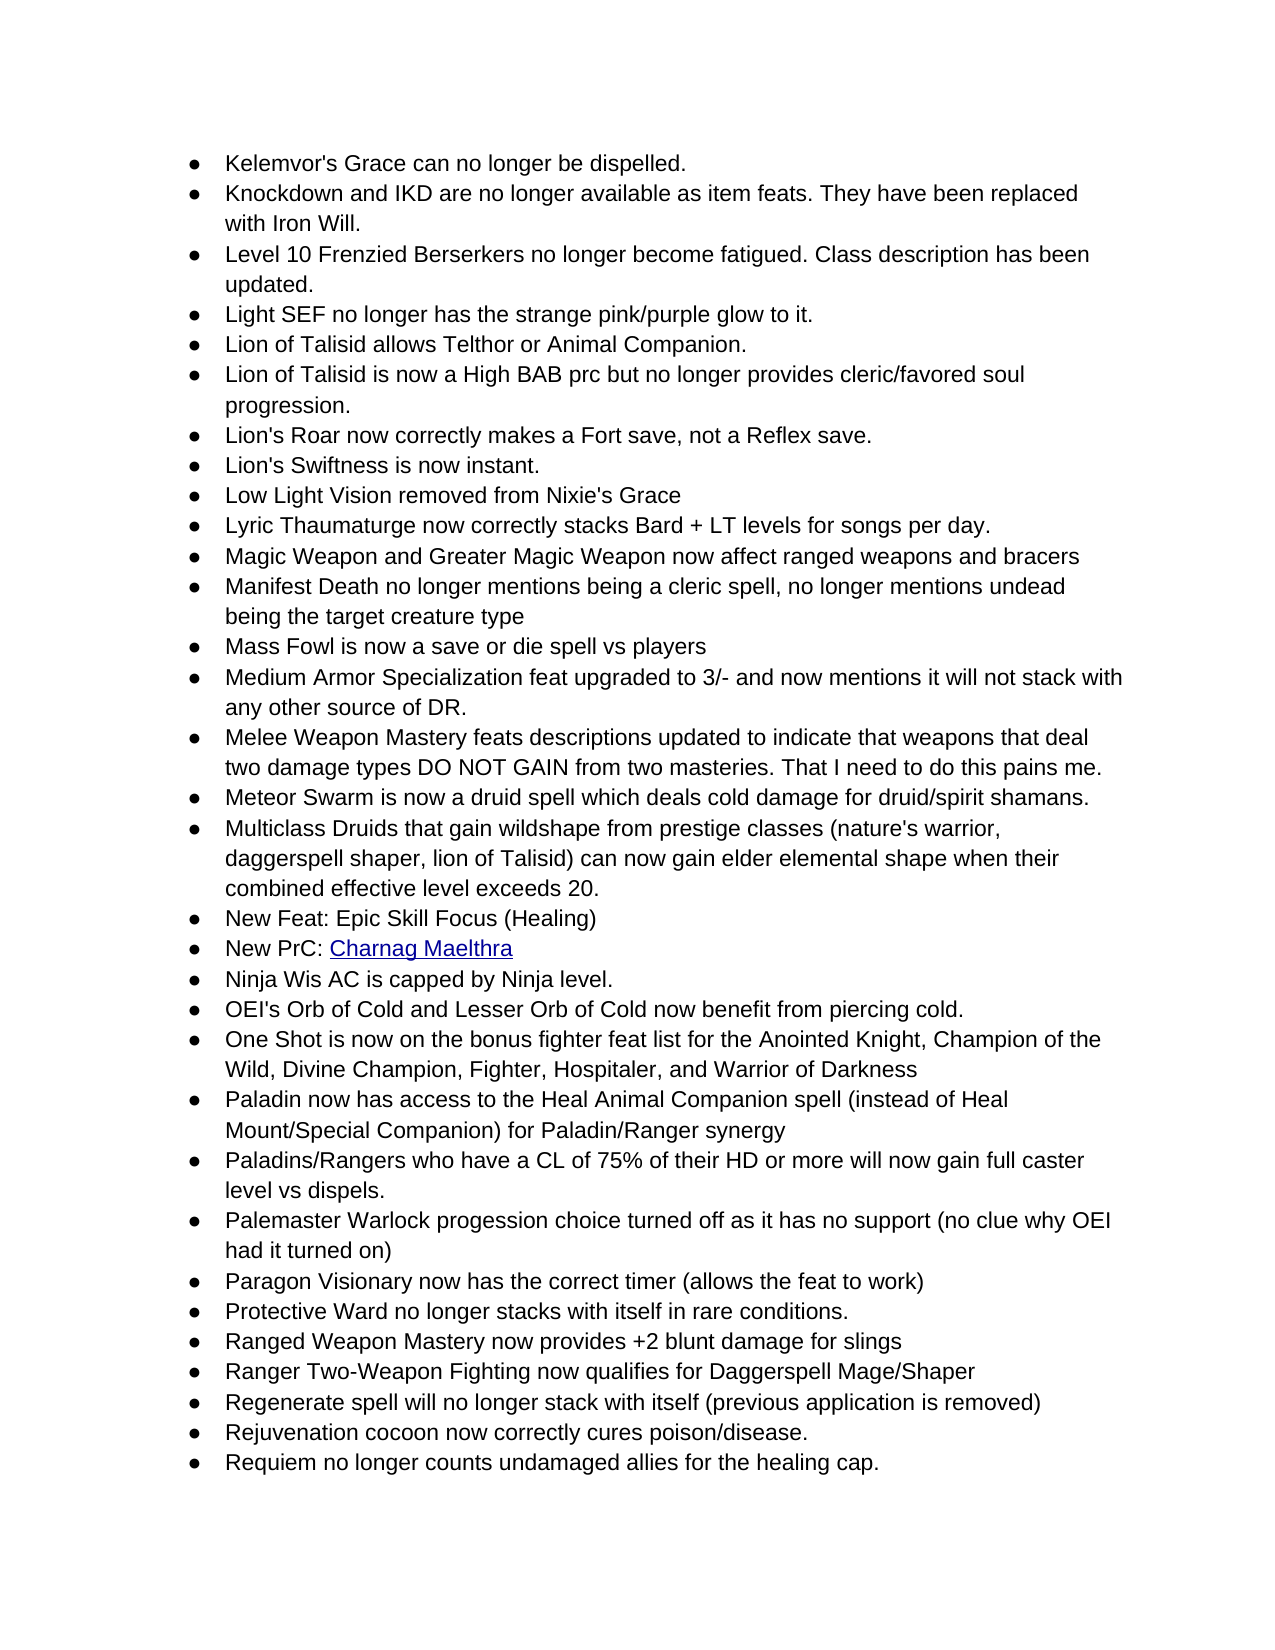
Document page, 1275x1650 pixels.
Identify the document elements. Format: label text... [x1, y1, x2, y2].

list Lion's Roar now correctly makes a Fort save, not a Reflex save. [187, 422, 1125, 448]
list Magic Weapon and Greater Magic Weapon now affect ranged weapons and bracers [187, 543, 1125, 569]
list New PrC: Charnag Maelthra [187, 935, 1125, 962]
list Lion of Talisid is now a High BAB prc but no longer provides cleric/favored soul progression. [187, 361, 1125, 418]
list Knockdown and IKD are no longer available as item feats. They have been replaced with Iron Will. [187, 180, 1125, 237]
list Protective Ward no longer stacks with itself in rare conditions. [187, 1298, 1125, 1324]
list Requiem no longer counts undamaged allies for the healing cap. [187, 1449, 1125, 1475]
list OEI's Orb of Cold and Lesser Orb of Cold now benefit from piercing cold. [187, 996, 1125, 1022]
list Level 10 Frenzied Berserkers no longer become fatigued. Class description has been updated. [187, 241, 1125, 297]
list Paladins/Rangers who have a CL of 75% of their HD or more will now gain full caster level vs dispels. [187, 1147, 1125, 1203]
list Palemaster Warlock progession choice turned off as it has no support (no clue why OEI had it turned on) [187, 1207, 1125, 1264]
list Multiclass Druids that gain wildshape from prestige classes (nature's warrior, daggerspell shaper, lion of Talisid) can now gain elder elemental shape when their combined effective level exceeds 20. [187, 814, 1125, 901]
list Lion of Talisid allows Telthor or Animal Companion. [187, 331, 1125, 358]
list Lyric Thaumaturge now correctly stacks Bard + LT levels for songs per day. [187, 512, 1125, 539]
list Light SEF no longer has the strange pink/purple glow to it. [187, 301, 1125, 327]
list Meteor Swarm is now a druid spell which deals cold damage for druid/spirit shamans. [187, 784, 1125, 811]
list Lion's Swiftness is now instant. [187, 452, 1125, 478]
list Low Light Vision removed from Nixie's Grace [187, 482, 1125, 509]
list Melee Weapon Mastery feats descriptions updated to indicate that weapons that deal two damage types DO NOT GAIN from two masteries. That I need to do this pains me. [187, 724, 1125, 781]
list New Feat: Epic Skill Focus (Healing) [187, 905, 1125, 932]
list Mass Fowl is now a save or die spell vs players [187, 633, 1125, 660]
list Ranger Two-Weapon Fighting now qualifies for Daggerspell Mage/Shaper [187, 1358, 1125, 1385]
list Paladin now has access to the Heal Animal Companion spell (instead of Heal Mount/Special Companion) for Paladin/Ranger synergy [187, 1086, 1125, 1143]
list Ranged Weapon Mastery now provides +2 blunt damage for slings [187, 1328, 1125, 1354]
list Manifest Death no longer mentions being a cleric spell, no longer mentions undead being the target creature type [187, 573, 1125, 629]
list Medium Armor Specialization feat upgraded to 3/- and now mentions it will not stack with any other source of DR. [187, 663, 1125, 720]
list Paragon Visionary now has the correct timer (allows the feat to work) [187, 1268, 1125, 1294]
list Regenerate spell will no longer stack with itself (previous application is removed) [187, 1388, 1125, 1415]
list One Shot is now on the bonus fighter feat list for the Anointed Knight, Champion of the Wild, Divine Champion, Fighter, Hospitaler, and Warrior of Darkness [187, 1026, 1125, 1083]
list Kelemvor's Grace can no longer be dispelled. [187, 150, 1125, 176]
list Rejuvenation cocoon now correctly cures poison/disease. [187, 1419, 1125, 1445]
list Ninja Wis AC is capped by Ninja level. [187, 966, 1125, 992]
